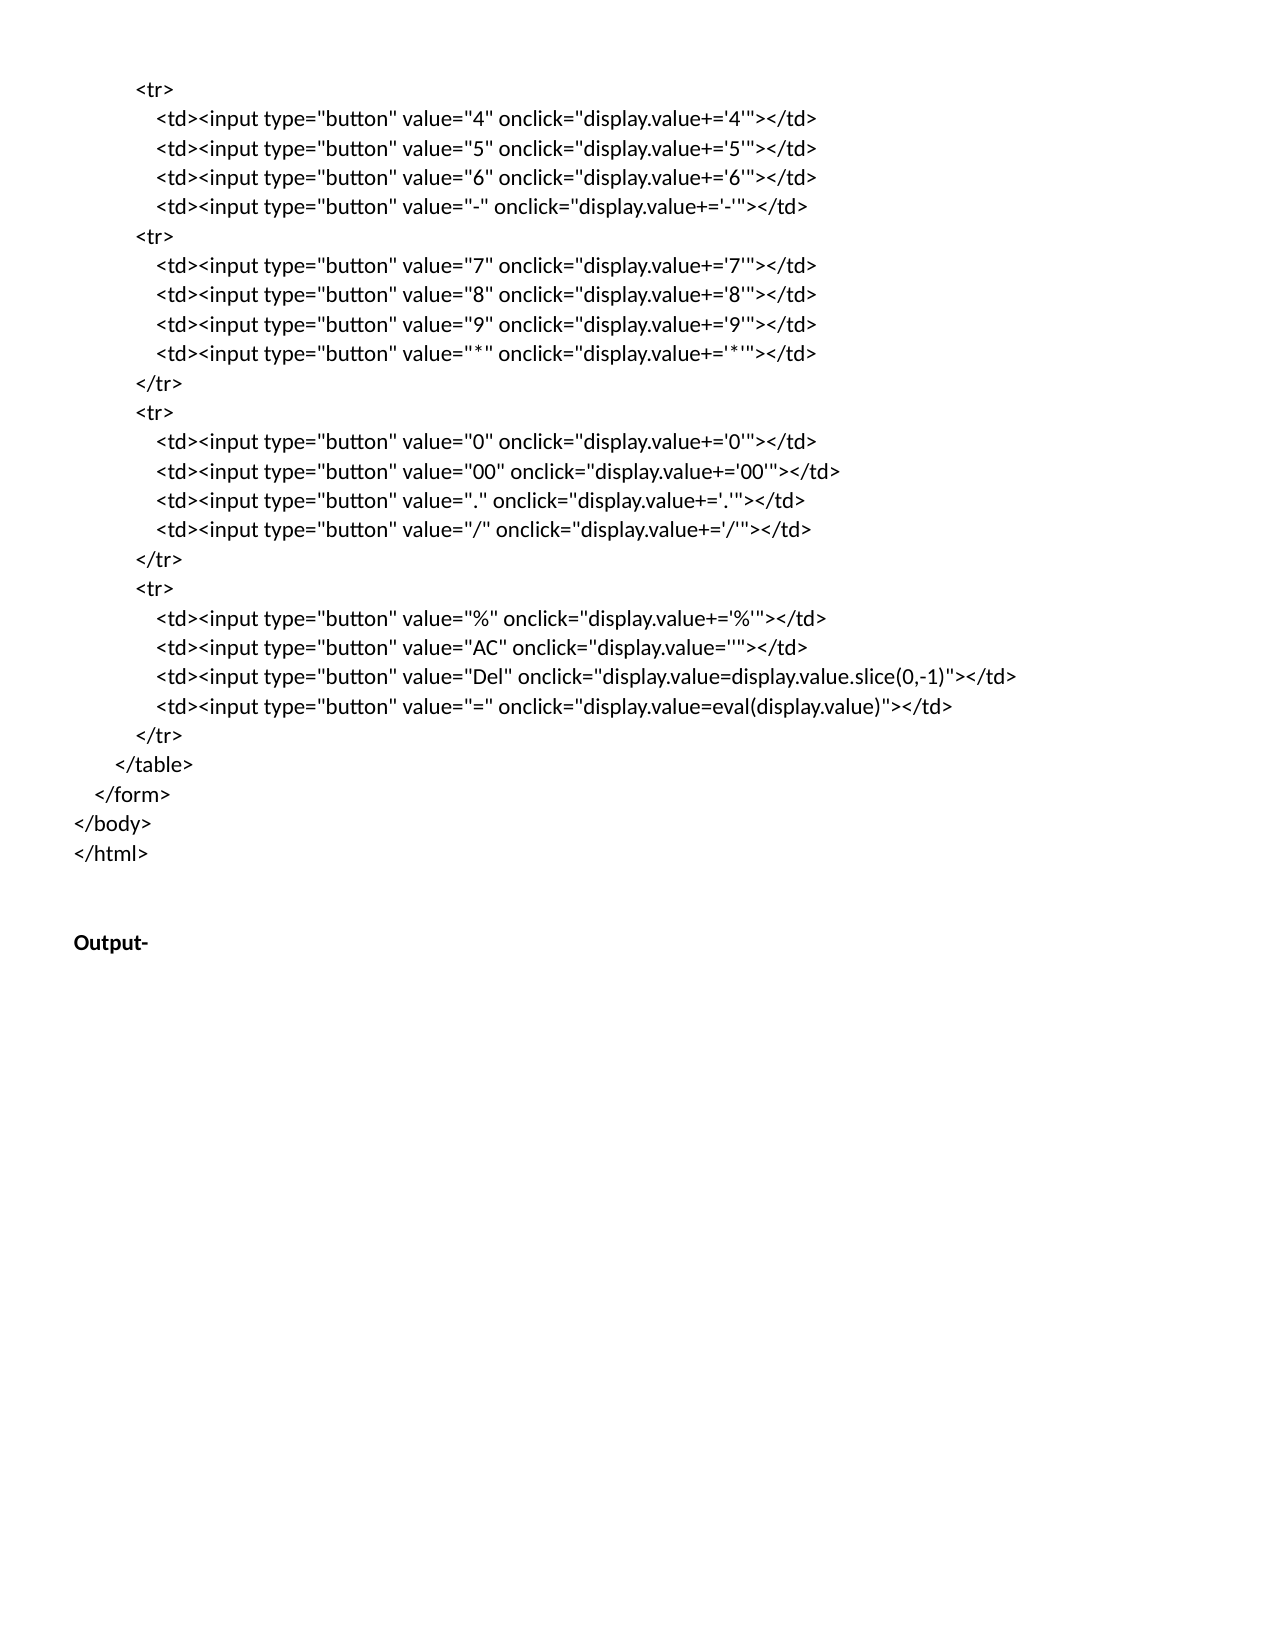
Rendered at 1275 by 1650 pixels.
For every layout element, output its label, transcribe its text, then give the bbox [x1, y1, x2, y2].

subtitle Output- [73, 928, 1200, 957]
text </table> [73, 751, 1192, 779]
text <td><input type="button" value="Del" onclick="display.value=display.value.slice(0,-1)"></td> [73, 662, 1192, 691]
text <td><input type="button" value="7" onclick="display.value+='7'"></td> [73, 251, 1192, 279]
text <td><input type="button" value="5" onclick="display.value+='5'"></td> [73, 134, 1192, 162]
text <td><input type="button" value="/" onclick="display.value+='/'"></td> [73, 516, 1192, 544]
text <td><input type="button" value="AC" onclick="display.value=''"></td> [73, 633, 1192, 661]
text <td><input type="button" value="6" onclick="display.value+='6'"></td> [73, 163, 1192, 191]
text </tr> [73, 369, 1192, 397]
text <td><input type="button" value="00" onclick="display.value+='00'"></td> [73, 457, 1192, 485]
text <td><input type="button" value="9" onclick="display.value+='9'"></td> [73, 310, 1192, 338]
text <td><input type="button" value="4" onclick="display.value+='4'"></td> [73, 104, 1192, 132]
text <td><input type="button" value="0" onclick="display.value+='0'"></td> [73, 427, 1192, 456]
text <td><input type="button" value="." onclick="display.value+='.'"></td> [73, 486, 1192, 514]
text <td><input type="button" value="%" onclick="display.value+='%'"></td> [73, 604, 1192, 632]
text <td><input type="button" value="=" onclick="display.value=eval(display.value)"></td> [73, 692, 1192, 720]
text <td><input type="button" value="*" onclick="display.value+='*'"></td> [73, 339, 1192, 367]
text <tr> [73, 574, 1192, 602]
text <td><input type="button" value="8" onclick="display.value+='8'"></td> [73, 281, 1192, 309]
text <tr> [73, 398, 1192, 426]
text <tr> [73, 75, 1192, 103]
text <tr> [73, 222, 1192, 250]
text </form> [73, 780, 1192, 808]
text </tr> [73, 721, 1192, 749]
text </html> [73, 839, 1192, 867]
text </body> [73, 809, 1192, 837]
text </tr> [73, 545, 1192, 573]
text <td><input type="button" value="-" onclick="display.value+='-'"></td> [73, 192, 1192, 221]
